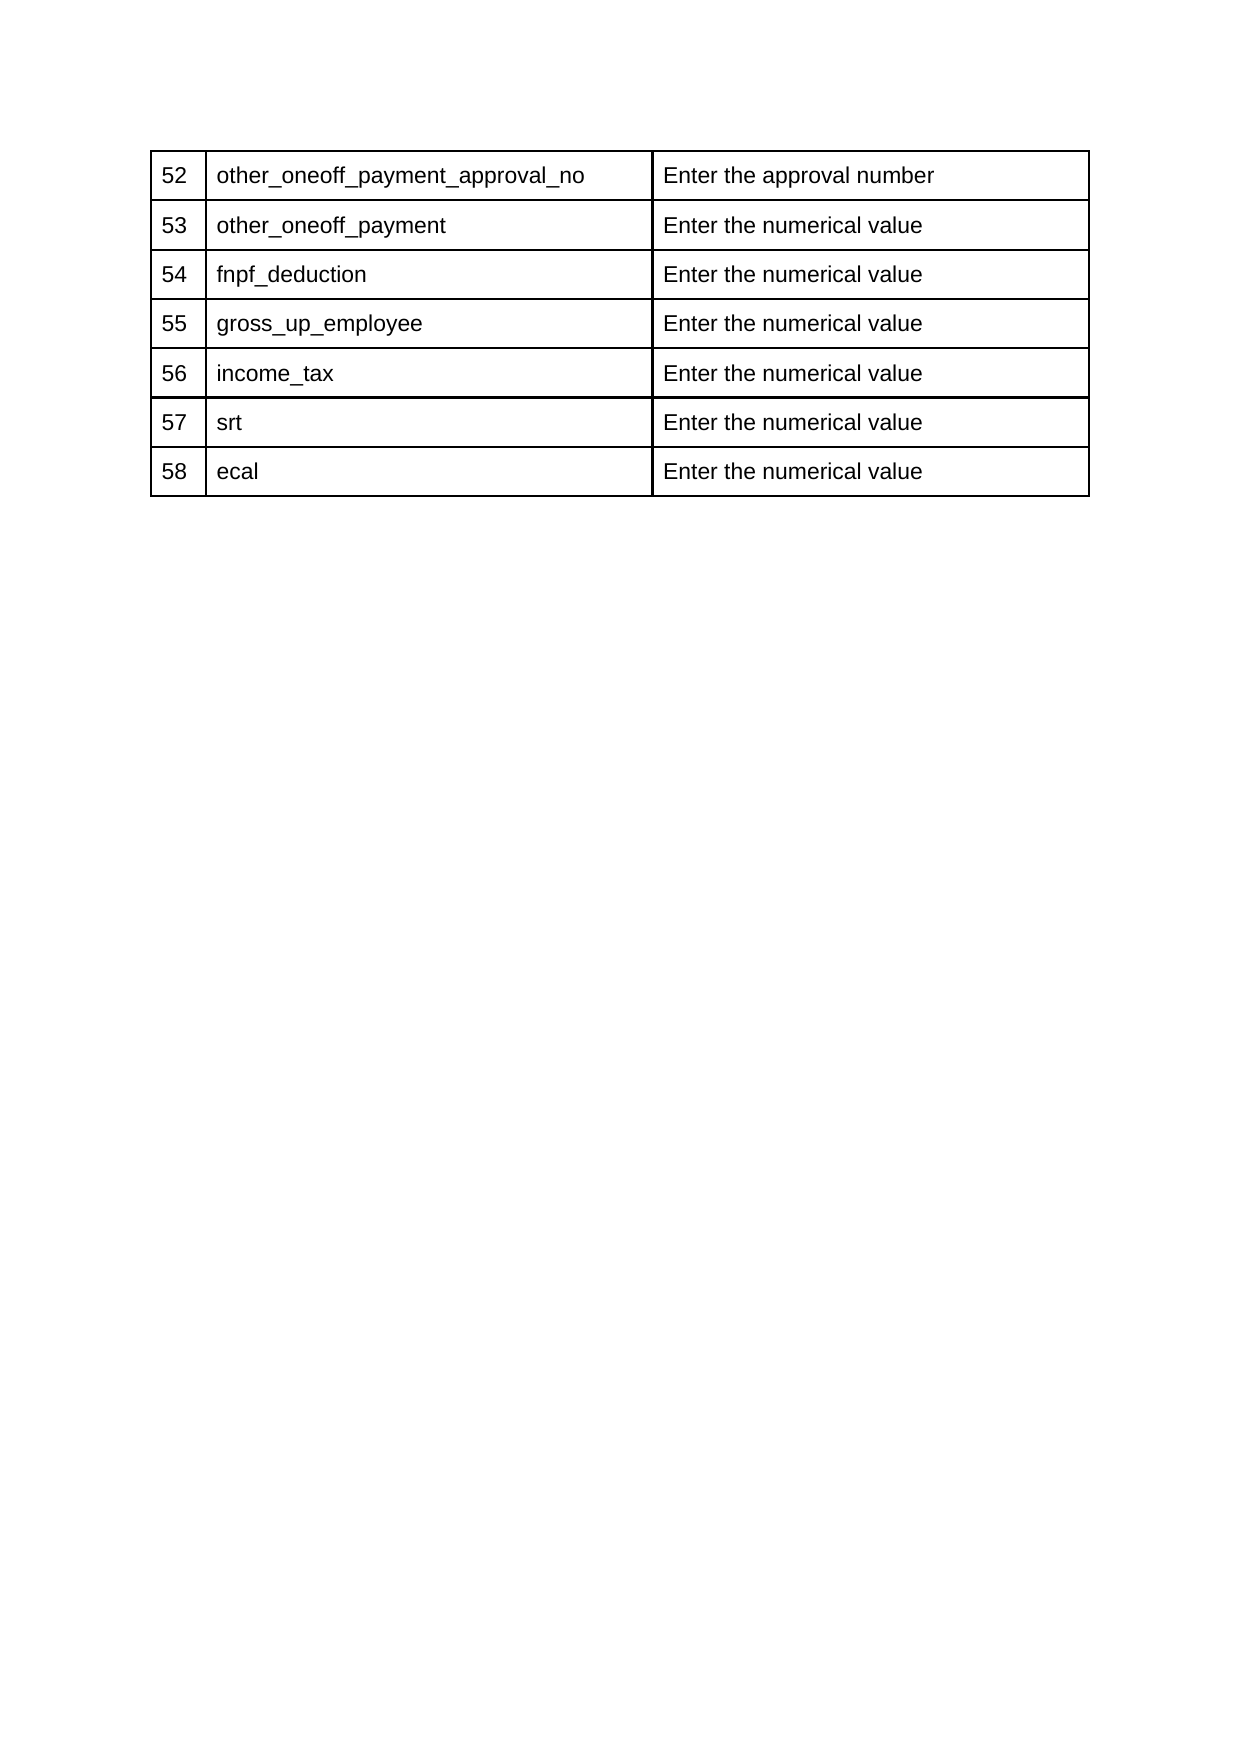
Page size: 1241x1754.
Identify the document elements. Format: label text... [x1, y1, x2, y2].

table_cell gross_up_employee [207, 300, 651, 347]
table_cell Enter the numerical value [654, 300, 1088, 347]
table_cell ecal [207, 448, 651, 495]
table_cell Enter the numerical value [654, 399, 1088, 446]
table_cell Enter the numerical value [654, 201, 1088, 248]
table_cell 53 [152, 201, 205, 248]
table_cell income_tax [207, 349, 651, 396]
table_cell other_oneoff_payment_approval_no [207, 152, 651, 199]
table_cell 52 [152, 152, 205, 199]
table_cell 57 [152, 399, 205, 446]
table_cell Enter the numerical value [654, 251, 1088, 298]
table_cell 55 [152, 300, 205, 347]
table_cell 56 [152, 349, 205, 396]
table_cell other_oneoff_payment [207, 201, 651, 248]
table_cell 54 [152, 251, 205, 298]
table_cell Enter the numerical value [654, 448, 1088, 495]
table_cell Enter the numerical value [654, 349, 1088, 396]
table_cell srt [207, 399, 651, 446]
table_cell Enter the approval number [654, 152, 1088, 199]
table_cell fnpf_deduction [207, 251, 651, 298]
table_cell 58 [152, 448, 205, 495]
